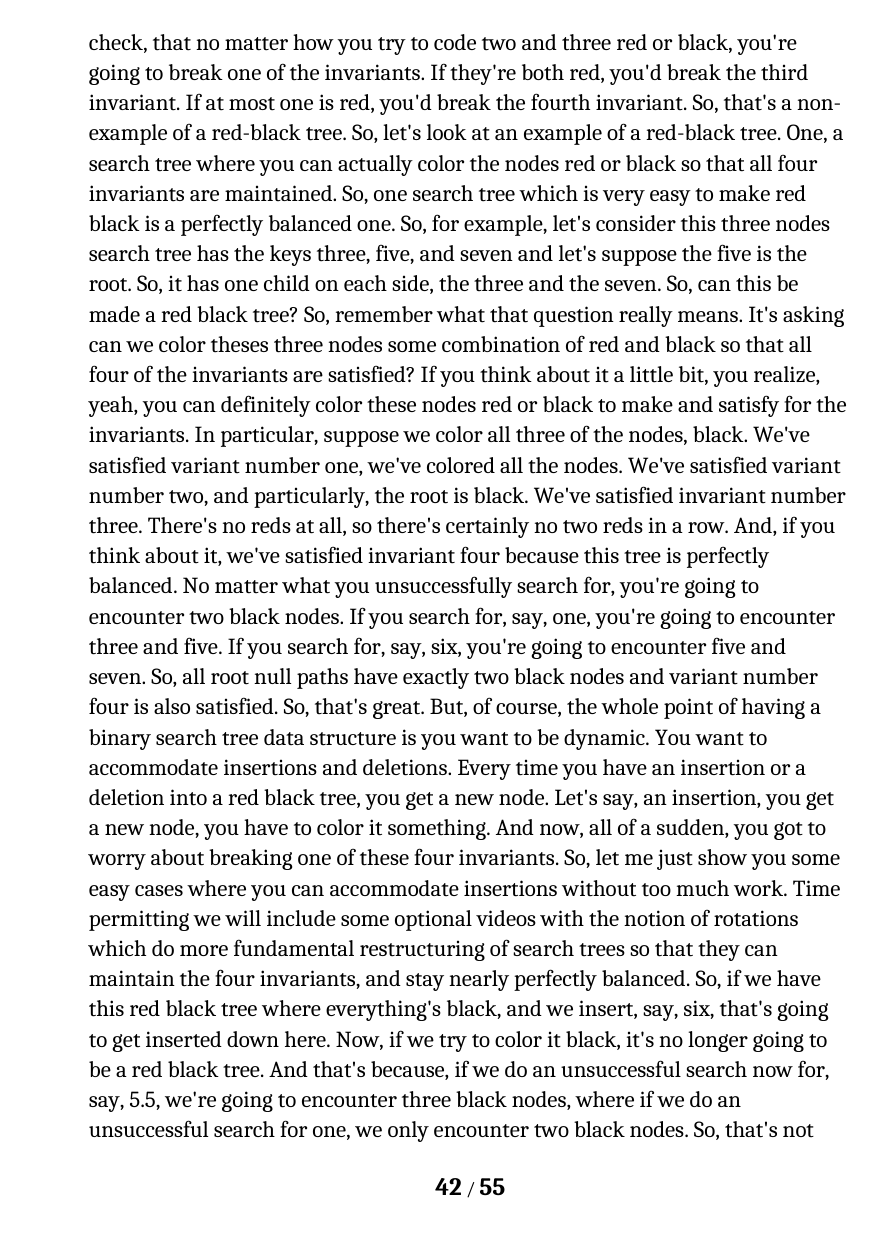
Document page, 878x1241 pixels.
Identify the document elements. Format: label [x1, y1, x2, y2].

text [89, 29, 847, 1143]
